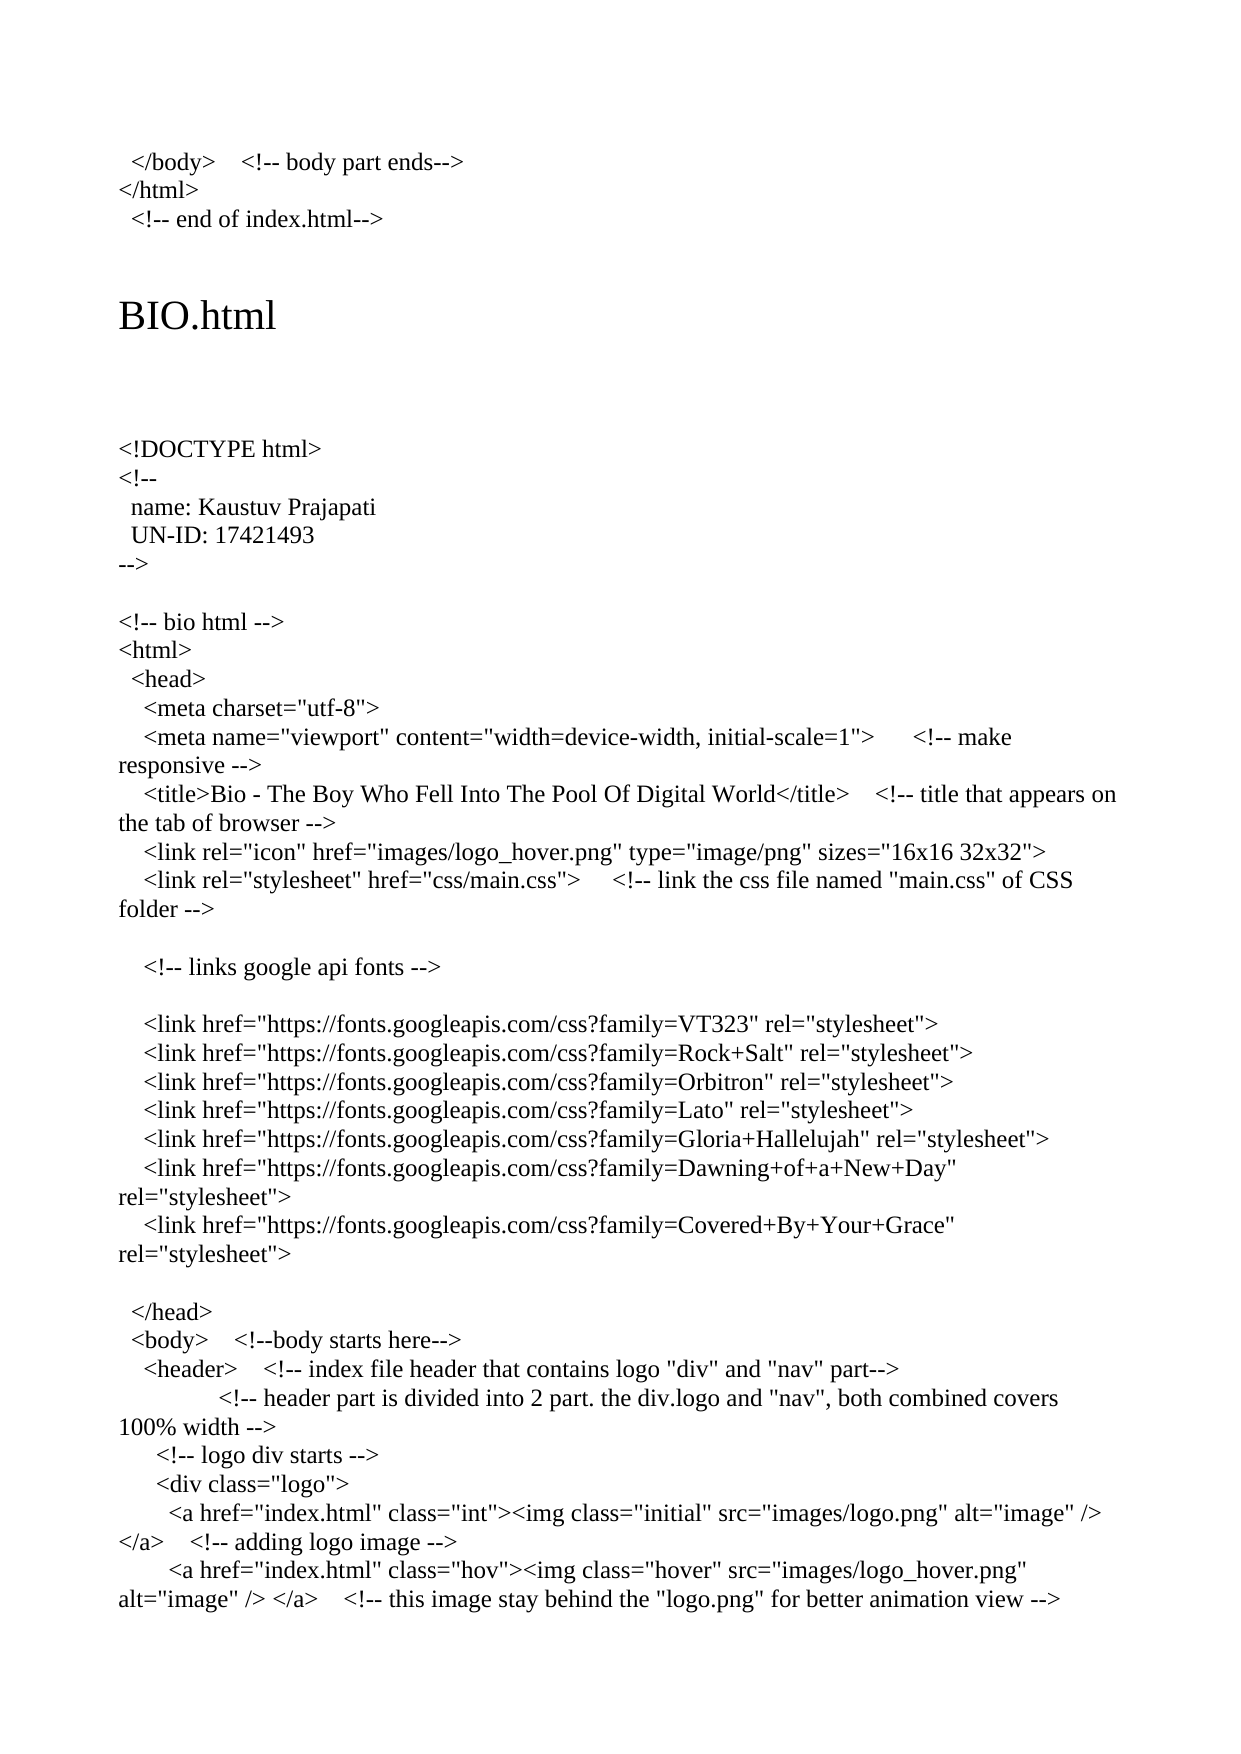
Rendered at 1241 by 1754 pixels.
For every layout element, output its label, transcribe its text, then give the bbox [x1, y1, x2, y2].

text <body> <!--body starts here--> [118, 1326, 1122, 1354]
text <a href="index.html" class="hov"><img class="hover" src="images/logo_hover.png" alt="image" /> </a> <!-- this image stay behind the "logo.png" for better animation view --> [118, 1556, 1122, 1613]
text <!DOCTYPE html> [118, 434, 1122, 463]
text </head> [118, 1297, 1122, 1326]
text <!-- end of index.html--> [118, 204, 1122, 233]
text <link href="https://fonts.googleapis.com/css?family=Orbitron" rel="stylesheet"> [118, 1067, 1122, 1096]
text <!-- links google api fonts --> [118, 952, 1122, 981]
text <!-- header part is divided into 2 part. the div.logo and "nav", both combined covers 100% width --> [118, 1383, 1122, 1441]
text <div class="logo"> [118, 1469, 1122, 1498]
text <!-- [118, 463, 1122, 492]
text <!-- logo div starts --> [118, 1441, 1122, 1469]
text <a href="index.html" class="int"><img class="initial" src="images/logo.png" alt="image" /> </a> <!-- adding logo image --> [118, 1498, 1122, 1556]
text <!-- bio html --> [118, 607, 1122, 636]
text <header> <!-- index file header that contains logo "div" and "nav" part--> [118, 1354, 1122, 1383]
text <title>Bio - The Boy Who Fell Into The Pool Of Digital World</title> <!-- title that appears on the tab of browser --> [118, 779, 1122, 837]
text UN-ID: 17421493 [118, 521, 1122, 549]
text <link href="https://fonts.googleapis.com/css?family=VT323" rel="stylesheet"> [118, 1009, 1122, 1038]
text <head> [118, 664, 1122, 693]
text <html> [118, 636, 1122, 664]
text --> [118, 549, 1122, 578]
text <link href="https://fonts.googleapis.com/css?family=Lato" rel="stylesheet"> [118, 1096, 1122, 1124]
text <link href="https://fonts.googleapis.com/css?family=Rock+Salt" rel="stylesheet"> [118, 1038, 1122, 1067]
text <link href="https://fonts.googleapis.com/css?family=Covered+By+Your+Grace" rel="stylesheet"> [118, 1211, 1122, 1268]
text <link rel="icon" href="images/logo_hover.png" type="image/png" sizes="16x16 32x32"> [118, 837, 1122, 866]
text name: Kaustuv Prajapati [118, 492, 1122, 521]
text BIO.html [118, 291, 1122, 338]
text <link rel="stylesheet" href="css/main.css"> <!-- link the css file named "main.css" of CSS folder --> [118, 866, 1122, 923]
text <meta name="viewport" content="width=device-width, initial-scale=1"> <!-- make responsive --> [118, 722, 1122, 779]
text <link href="https://fonts.googleapis.com/css?family=Dawning+of+a+New+Day" rel="stylesheet"> [118, 1153, 1122, 1211]
text </body> <!-- body part ends--> [118, 147, 1122, 176]
text <meta charset="utf-8"> [118, 693, 1122, 722]
text </html> [118, 176, 1122, 204]
text <link href="https://fonts.googleapis.com/css?family=Gloria+Hallelujah" rel="stylesheet"> [118, 1124, 1122, 1153]
